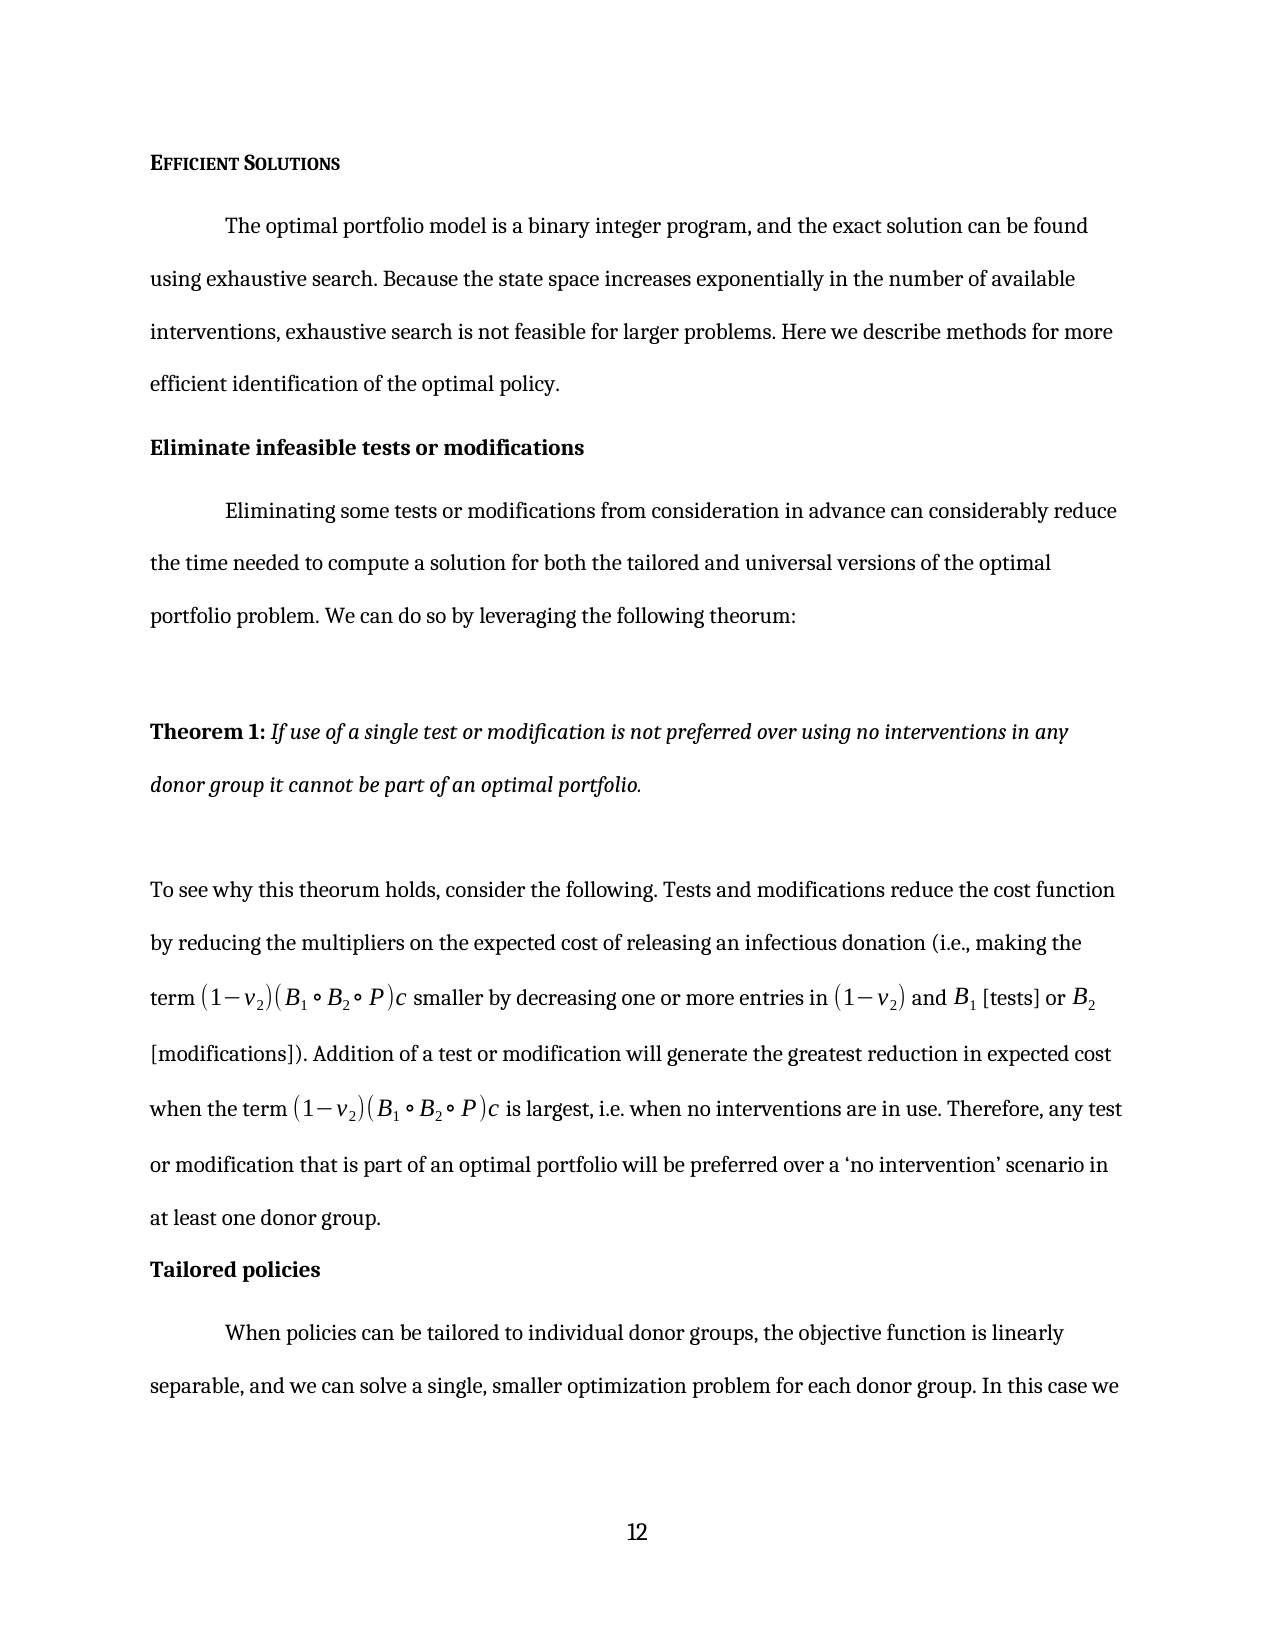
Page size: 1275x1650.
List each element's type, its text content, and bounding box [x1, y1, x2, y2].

text To see why this theorum holds, consider the following. Tests and modifications reduce the cost function by reducing the multipliers on the expected cost of releasing an infectious donation (i.e., making the term smaller by decreasing one or more entries in and [tests] or [modifications]). Addition of a test or modification will generate the greatest reduction in expected cost when the term is largest, i.e. when no interventions are in use. Therefore, any test or modification that is part of an optimal portfolio will be preferred over a ‘no intervention’ scenario in at least one donor group. [150, 877, 1125, 1231]
text Theorem 1: If use of a single test or modification is not preferred over using no interventions in any donor group it cannot be part of an optimal portfolio. [150, 719, 1125, 798]
subtitle Eliminate infeasible tests or modifications [150, 434, 1125, 461]
subtitle Efficient Solutions [150, 150, 1125, 176]
text Eliminating some tests or modifications from consideration in advance can considerably reduce the time needed to compute a solution for both the tailored and universal versions of the optimal portfolio problem. We can do so by leveraging the following theorum: [150, 497, 1125, 629]
subtitle Tailored policies [150, 1257, 1125, 1283]
text The optimal portfolio model is a binary integer program, and the exact solution can be found using exhaustive search. Because the state space increases exponentially in the number of available interventions, exhaustive search is not feasible for larger problems. Here we describe methods for more efficient identification of the optimal policy. [150, 213, 1125, 398]
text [150, 1320, 1125, 1399]
